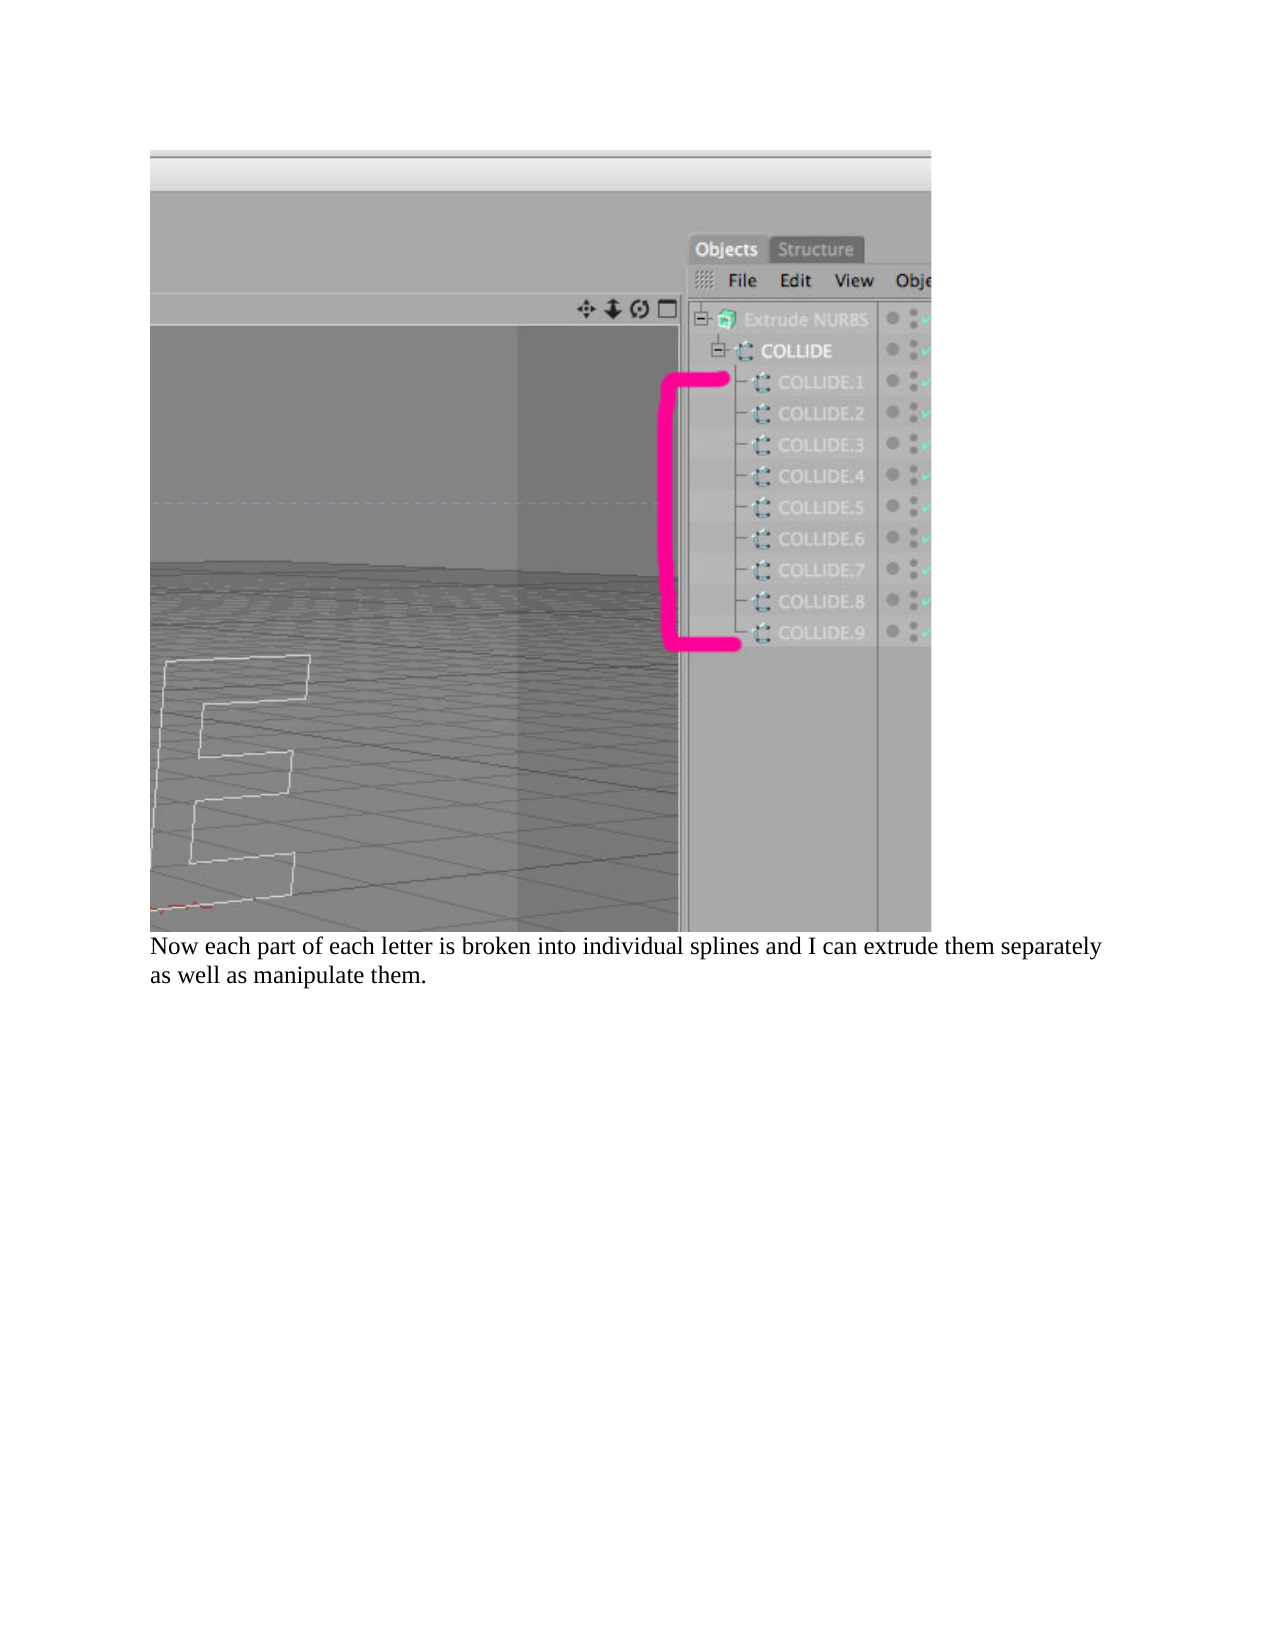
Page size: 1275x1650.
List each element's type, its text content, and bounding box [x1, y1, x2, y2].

picture [150, 150, 932, 932]
